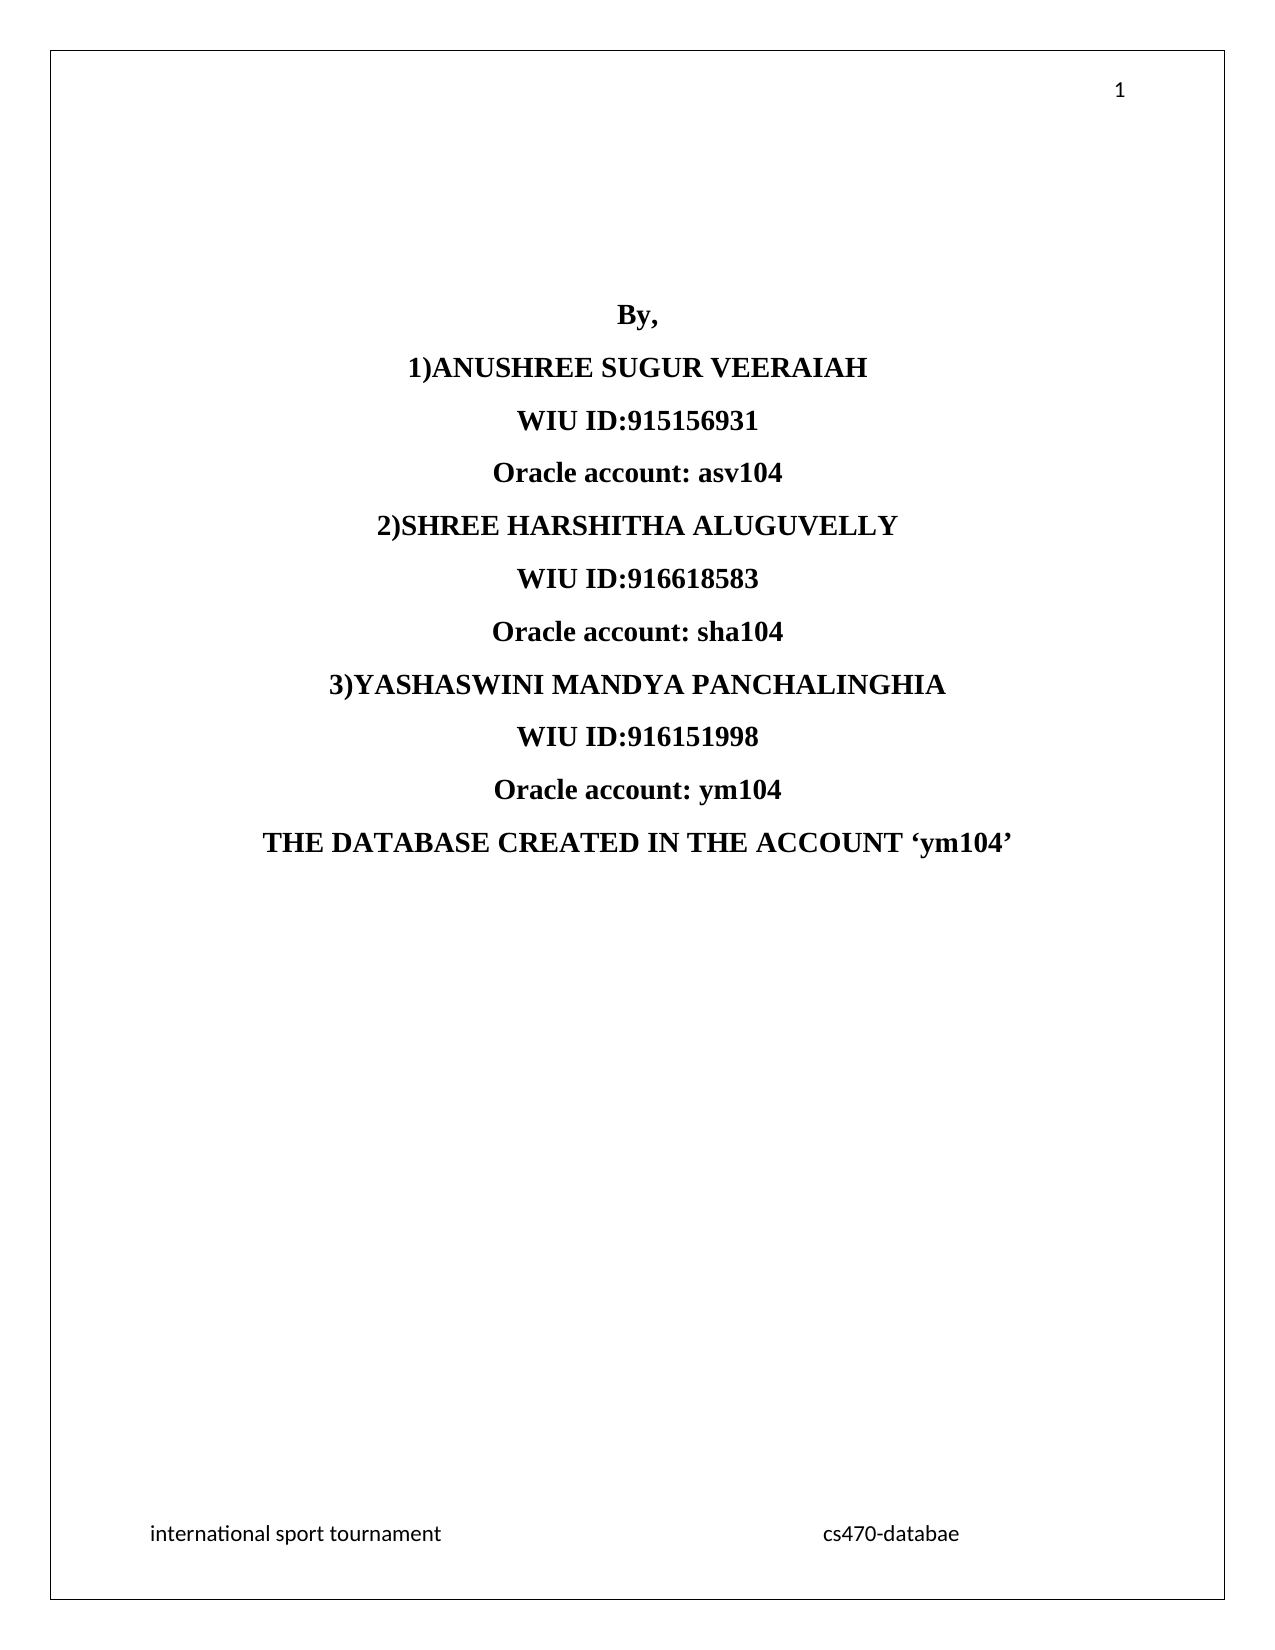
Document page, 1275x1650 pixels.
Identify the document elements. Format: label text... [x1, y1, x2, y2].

text WIU ID:916151998 [150, 719, 1125, 753]
text Oracle account: asv104 [150, 456, 1125, 489]
text By, [150, 297, 1125, 331]
text 2)SHREE HARSHITHA ALUGUVELLY [150, 508, 1125, 542]
text Oracle account: sha104 [150, 614, 1125, 647]
text 3)YASHASWINI MANDYA PANCHALINGHIA [150, 667, 1125, 700]
text WIU ID:916618583 [150, 561, 1125, 595]
text THE DATABASE CREATED IN THE ACCOUNT ‘ym104’ [150, 825, 1125, 859]
text Oracle account: ym104 [150, 772, 1125, 806]
text 1)ANUSHREE SUGUR VEERAIAH [150, 350, 1125, 383]
text WIU ID:915156931 [150, 403, 1125, 436]
